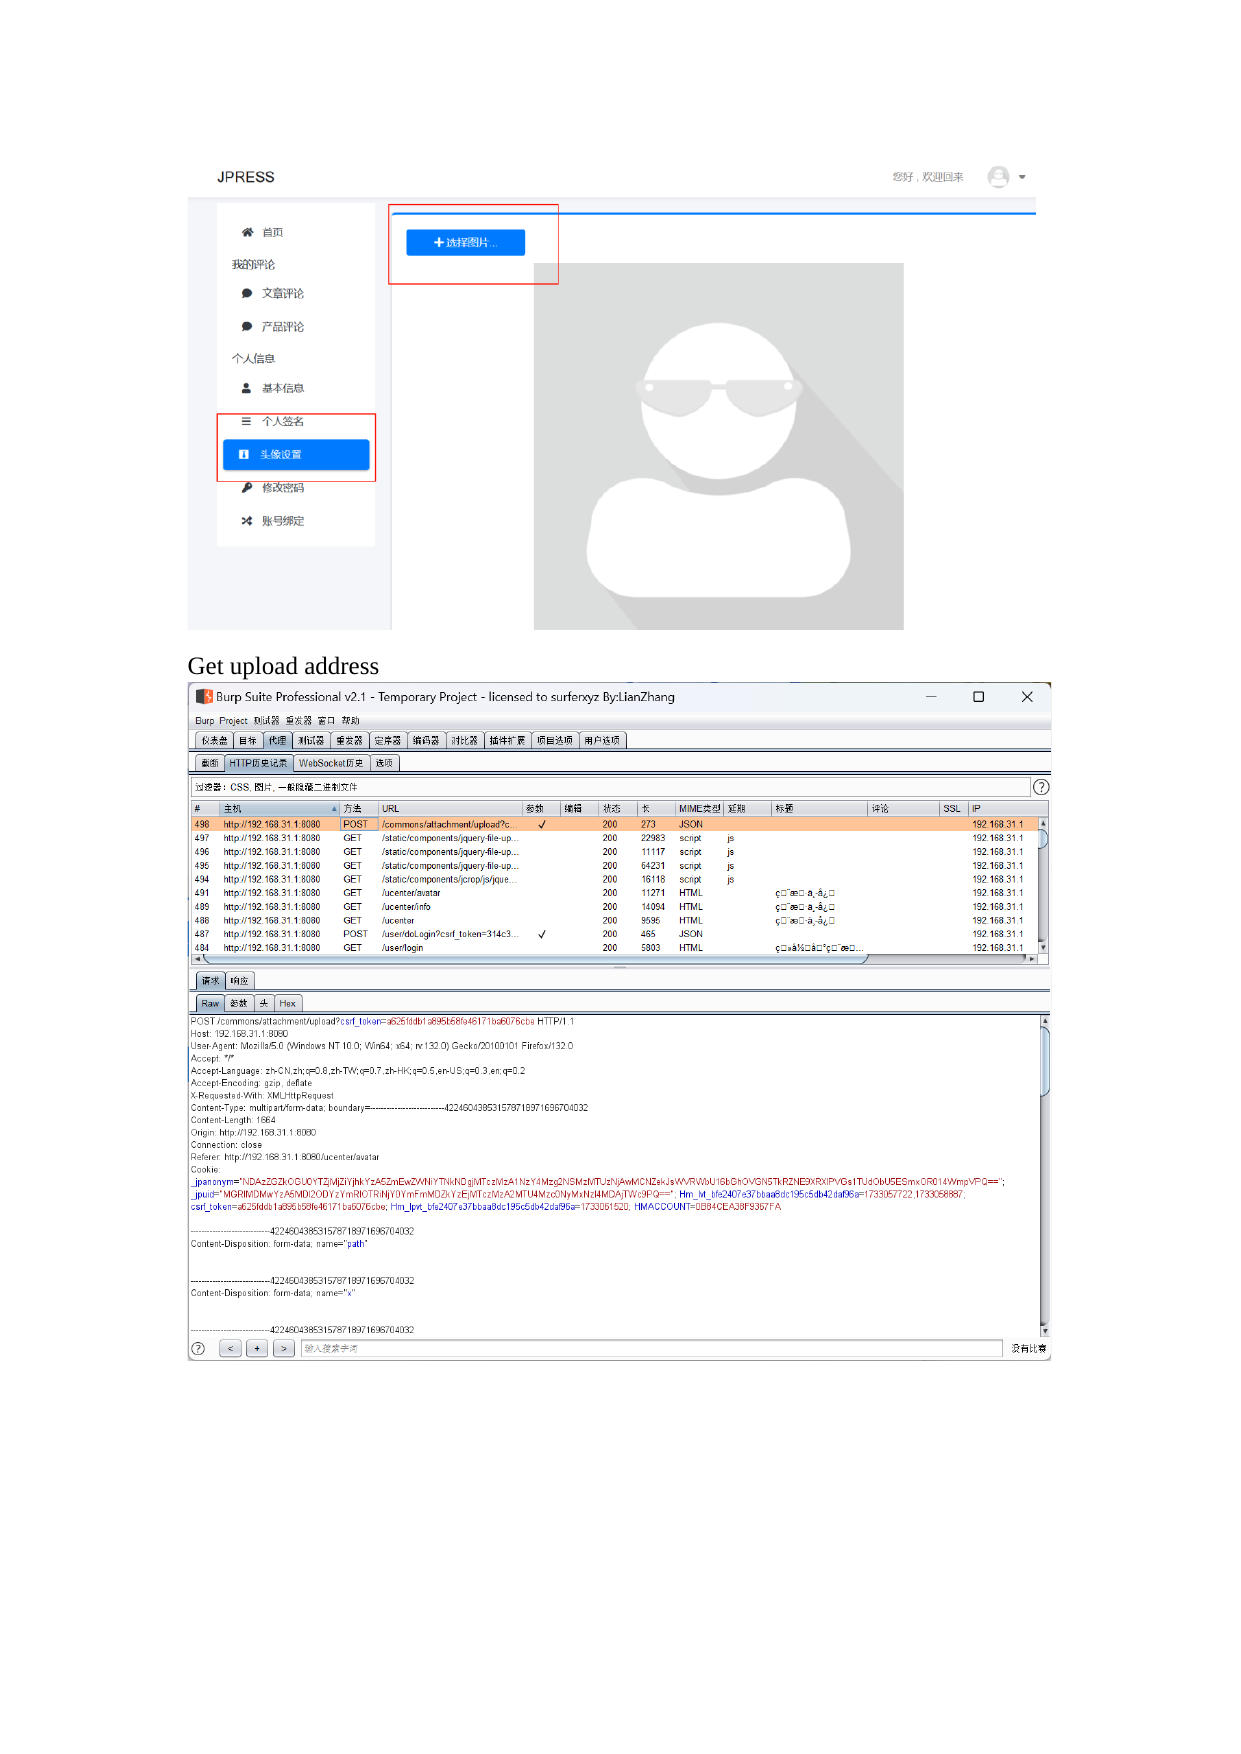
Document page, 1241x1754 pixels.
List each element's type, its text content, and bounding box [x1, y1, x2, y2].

picture [187, 682, 1052, 1361]
text Get upload address [187, 649, 1053, 682]
picture [187, 162, 1036, 630]
